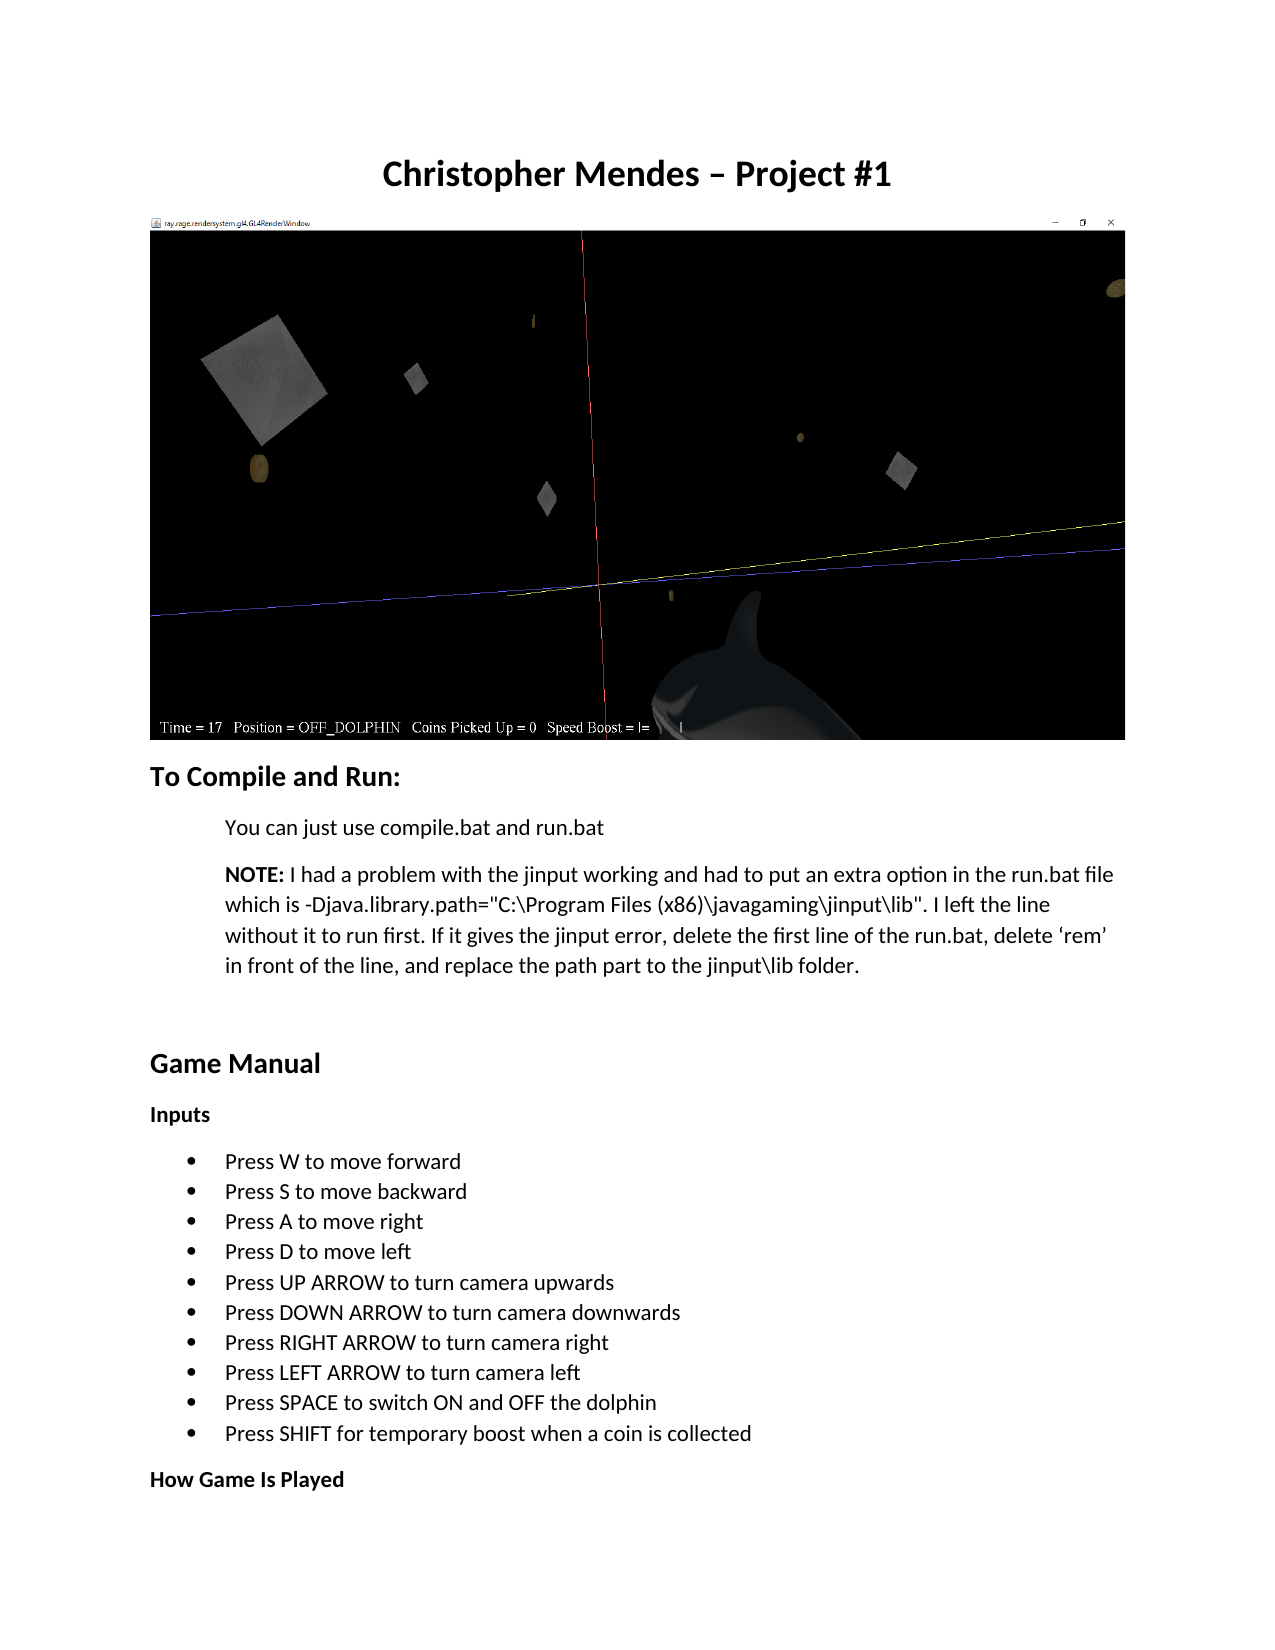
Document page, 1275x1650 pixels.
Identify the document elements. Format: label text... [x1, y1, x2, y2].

list Press D to move left [187, 1237, 1125, 1265]
picture [150, 216, 1125, 740]
list Press DOWN ARROW to turn camera downwards [187, 1298, 1125, 1326]
list Press W to move forward [187, 1147, 1125, 1175]
list Press SPACE to switch ON and OFF the dolphin [187, 1388, 1125, 1416]
text Inputs [150, 1100, 1125, 1128]
list Press UP ARROW to turn camera upwards [187, 1268, 1125, 1296]
list Press RIGHT ARROW to turn camera right [187, 1328, 1125, 1356]
text Game Manual [150, 1045, 1125, 1080]
list Press LEFT ARROW to turn camera left [187, 1358, 1125, 1386]
list Press A to move right [187, 1207, 1125, 1235]
list Press S to move backward [187, 1177, 1125, 1205]
text To Compile and Run: [150, 758, 1125, 794]
text You can just use compile.bat and run.bat [225, 813, 1125, 842]
text How Game Is Played [150, 1466, 1125, 1493]
list Press SHIFT for temporary boost when a coin is collected [187, 1419, 1125, 1447]
text Christopher Mendes – Project #1 [150, 150, 1125, 196]
text NOTE: I had a problem with the jinput working and had to put an extra option in the run.bat file which is -Djava.library.path="C:\Program Files (x86)\javagaming\jinput\lib". I left the line without it to run first. If it gives the jinput error, delete the first line of the run.bat, delete ‘rem’ in front of the line, and replace the path part to the jinput\lib folder. [225, 860, 1125, 979]
